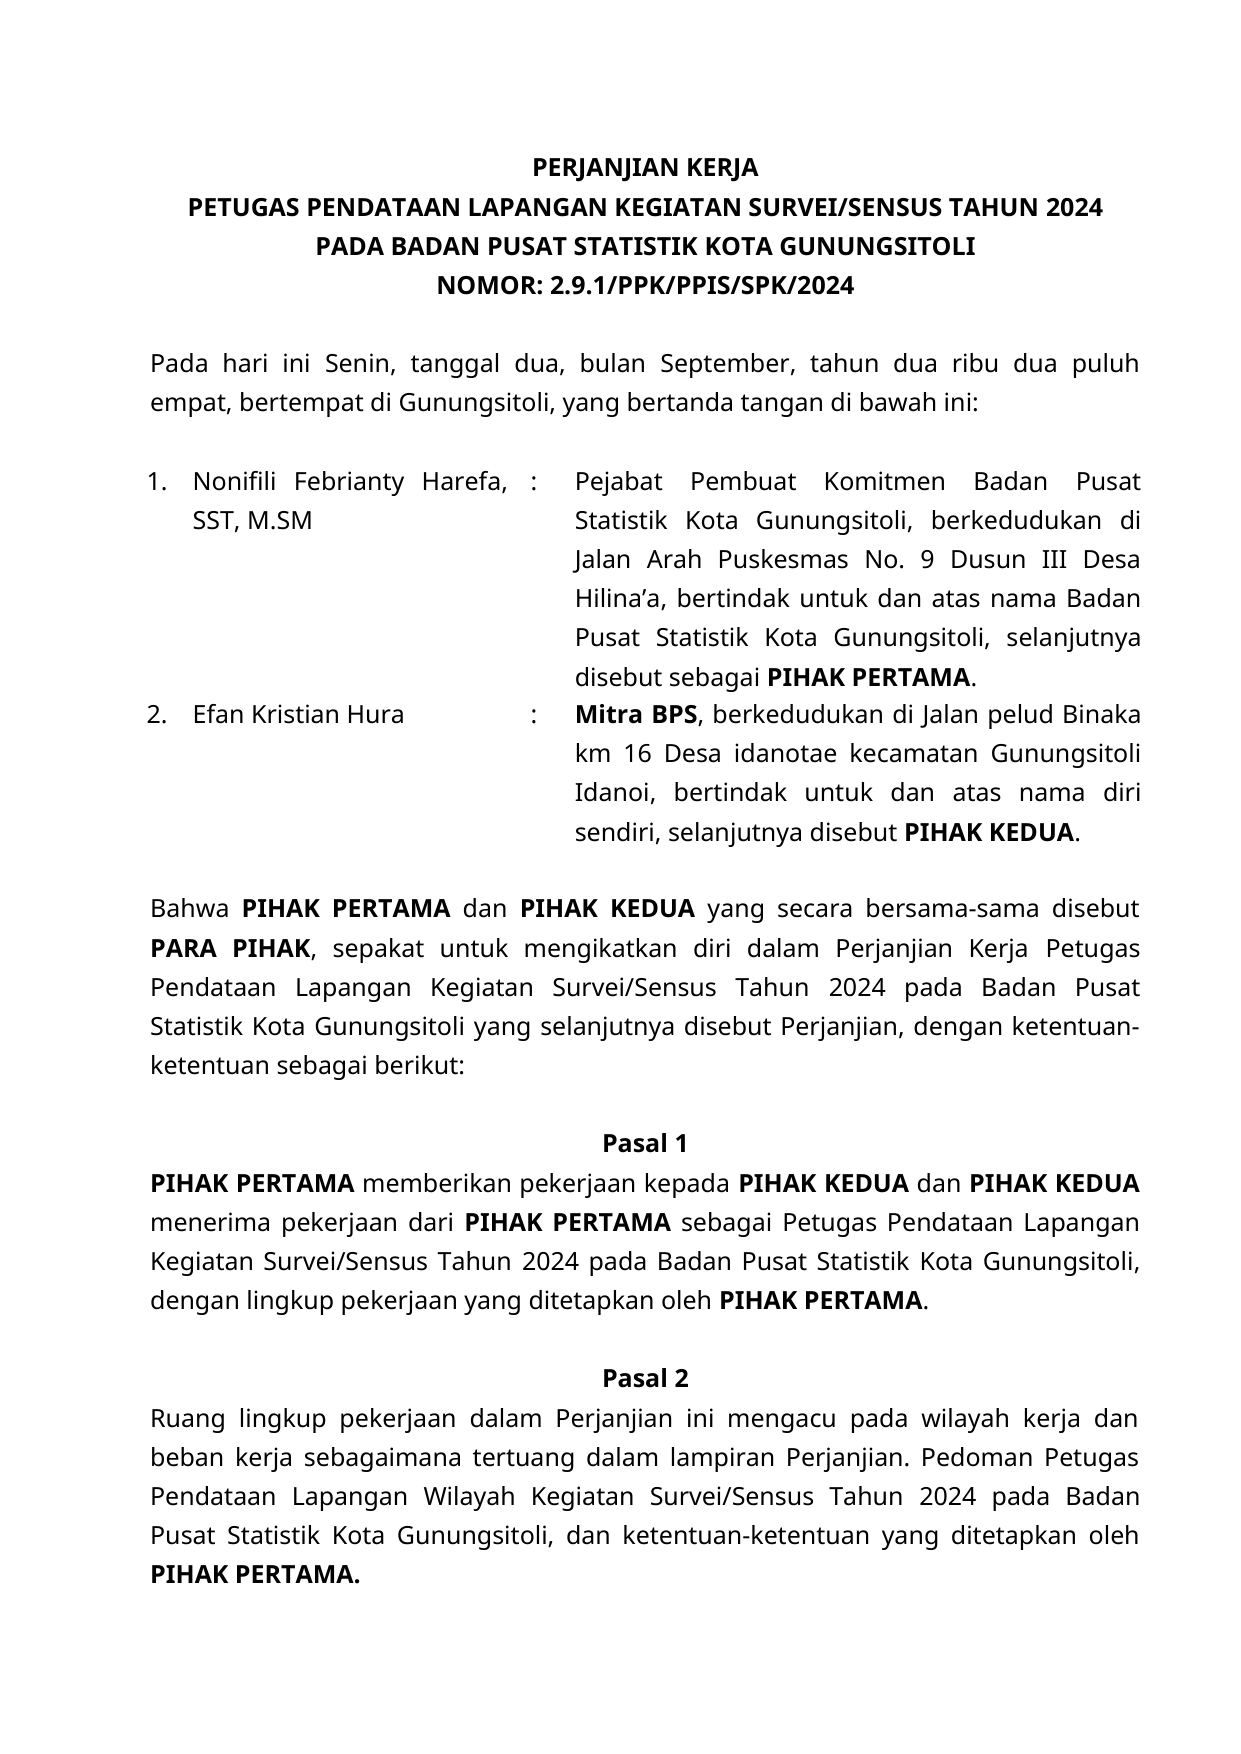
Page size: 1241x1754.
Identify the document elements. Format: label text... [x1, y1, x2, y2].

table_cell Mitra BPS, berkedudukan di Jalan pelud Binaka km 16 Desa idanotae kecamatan Gunungsitoli Idanoi, bertindak untuk dan atas nama diri sendiri, selanjutnya disebut PIHAK KEDUA. [563, 697, 1153, 852]
text PIHAK PERTAMA memberikan pekerjaan kepada PIHAK KEDUA dan PIHAK KEDUA menerima pekerjaan dari PIHAK PERTAMA sebagai Petugas Pendataan Lapangan Kegiatan Survei/Sensus Tahun 2024 pada Badan Pusat Statistik Kota Gunungsitoli, dengan lingkup pekerjaan yang ditetapkan oleh PIHAK PERTAMA. [150, 1165, 1140, 1317]
text Pasal 1 [150, 1126, 1140, 1160]
table_header Nonifili Febrianty Harefa, SST, M.SM [181, 463, 519, 697]
table_cell 2. [135, 697, 181, 852]
text NOMOR: 2.9.1/PPK/PPIS/SPK/2024 [150, 267, 1140, 302]
table_header Pejabat Pembuat Komitmen Badan Pusat Statistik Kota Gunungsitoli, berkedudukan di Jalan Arah Puskesmas No. 9 Dusun III Desa Hilina’a, bertindak untuk dan atas nama Badan Pusat Statistik Kota Gunungsitoli, selanjutnya disebut sebagai PIHAK PERTAMA. [563, 463, 1153, 697]
table_header 1. [135, 463, 181, 697]
table_cell : [519, 697, 563, 852]
text PERJANJIAN KERJA [150, 150, 1140, 184]
table_header : [519, 463, 563, 697]
text Ruang lingkup pekerjaan dalam Perjanjian ini mengacu pada wilayah kerja dan beban kerja sebagaimana tertuang dalam lampiran Perjanjian. Pedoman Petugas Pendataan Lapangan Wilayah Kegiatan Survei/Sensus Tahun 2024 pada Badan Pusat Statistik Kota Gunungsitoli, dan ketentuan-ketentuan yang ditetapkan oleh PIHAK PERTAMA. [150, 1400, 1140, 1591]
text Bahwa PIHAK PERTAMA dan PIHAK KEDUA yang secara bersama-sama disebut PARA PIHAK, sepakat untuk mengikatkan diri dalam Perjanjian Kerja Petugas Pendataan Lapangan Kegiatan Survei/Sensus Tahun 2024 pada Badan Pusat Statistik Kota Gunungsitoli yang selanjutnya disebut Perjanjian, dengan ketentuan-ketentuan sebagai berikut: [150, 891, 1140, 1082]
text PETUGAS PENDATAAN LAPANGAN KEGIATAN SURVEI/SENSUS TAHUN 2024 PADA BADAN PUSAT STATISTIK KOTA GUNUNGSITOLI [150, 189, 1140, 262]
text Pasal 2 [150, 1361, 1140, 1395]
text Pada hari ini Senin, tanggal dua, bulan September, tahun dua ribu dua puluh empat, bertempat di Gunungsitoli, yang bertanda tangan di bawah ini: [150, 346, 1140, 419]
table_cell Efan Kristian Hura [181, 697, 519, 852]
